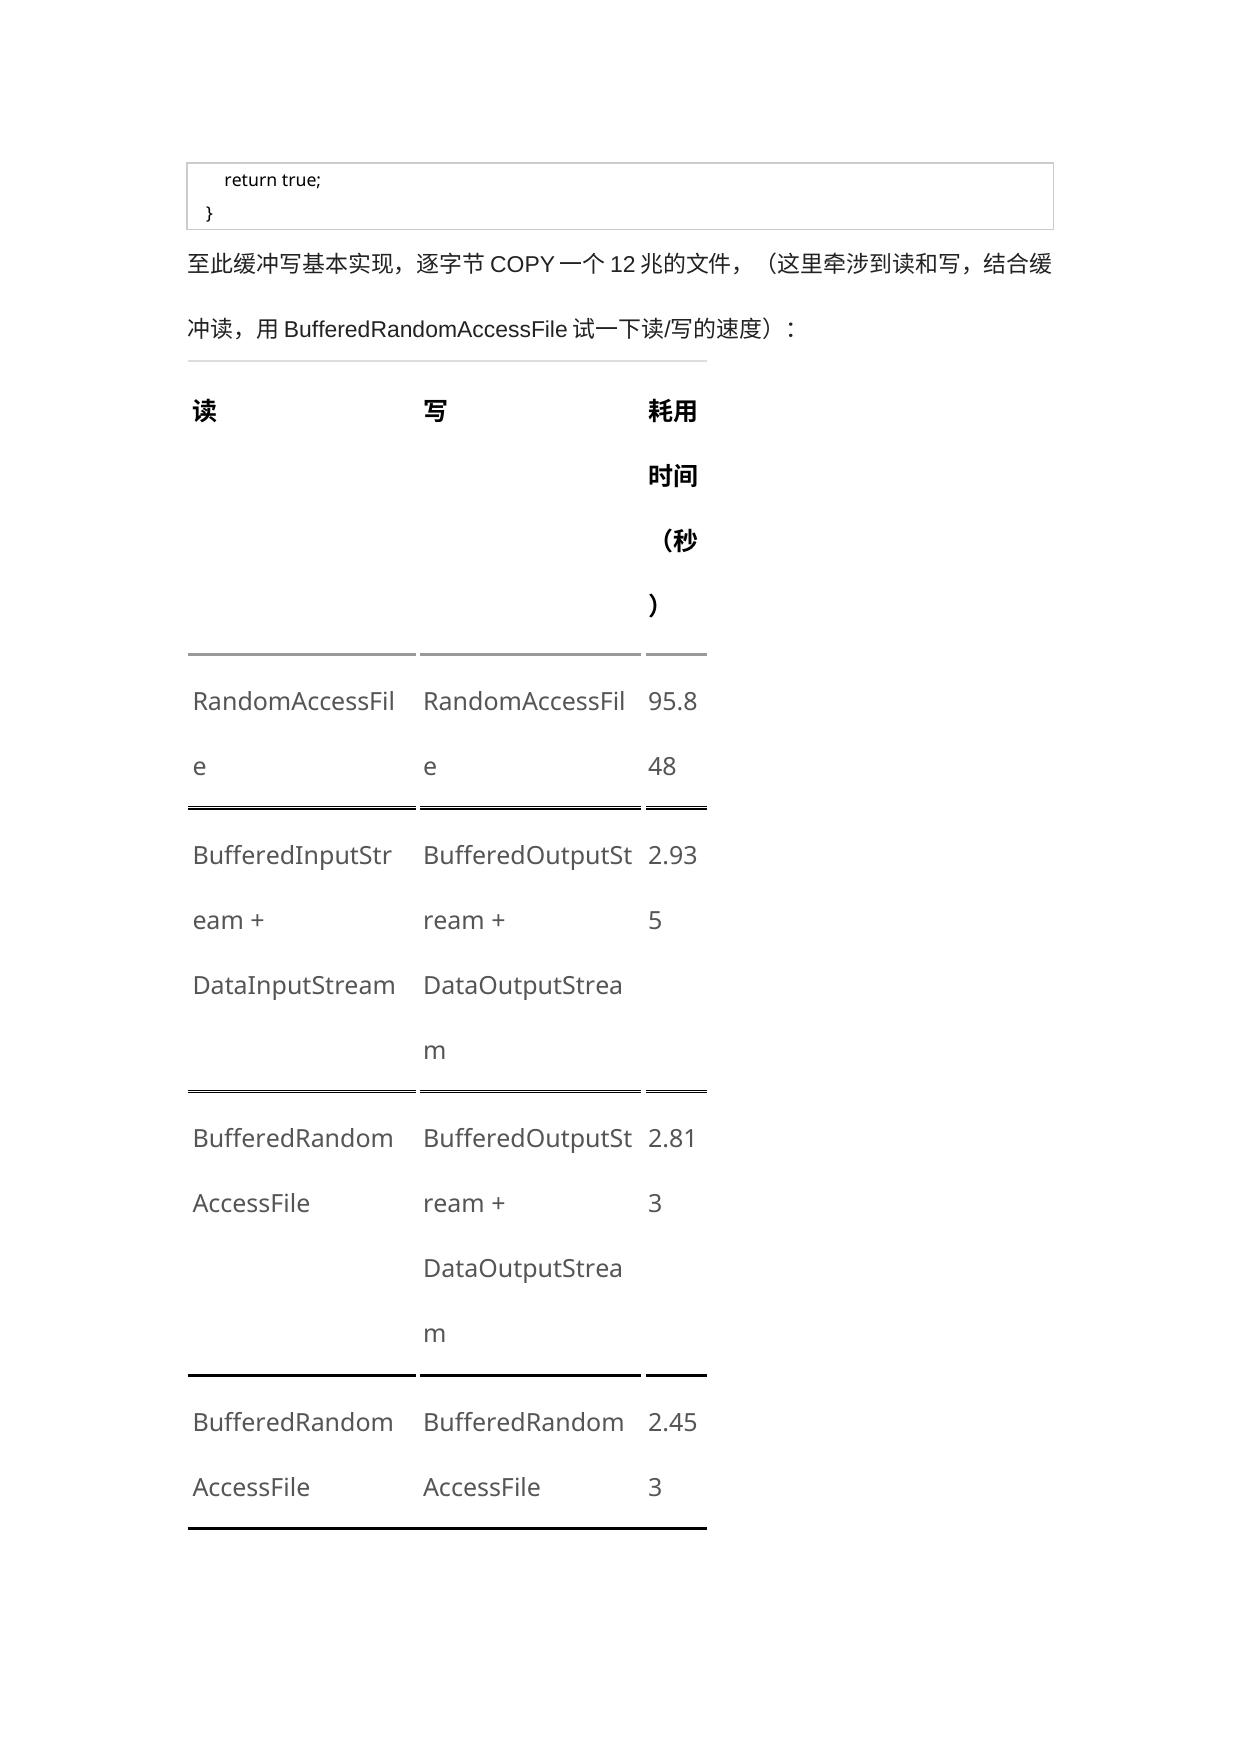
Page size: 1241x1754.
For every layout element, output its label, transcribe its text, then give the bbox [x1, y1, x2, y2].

table_header 耗用时间（秒） [643, 362, 707, 653]
table_cell RandomAccessFile [420, 656, 641, 806]
table_cell 2.453 [646, 1377, 707, 1527]
text 至此缓冲写基本实现，逐字节COPY一个12兆的文件，（这里牵涉到读和写，结合缓冲读，用BufferedRandomAccessFile试一下读/写的速度）： [187, 230, 1053, 360]
table_cell RandomAccessFile [188, 656, 416, 806]
table_cell 2.813 [646, 1093, 707, 1373]
text } [188, 194, 1053, 229]
table_header 读 [188, 362, 418, 653]
text return true; [188, 164, 1053, 194]
table_cell BufferedRandomAccessFile [188, 1093, 416, 1373]
table_cell 2.935 [646, 810, 707, 1090]
table_header 写 [418, 362, 643, 653]
table_cell 95.848 [646, 656, 707, 806]
table_cell BufferedInputStream + DataInputStream [188, 810, 416, 1090]
table_cell BufferedOutputStream + DataOutputStream [420, 810, 641, 1090]
table_cell BufferedRandomAccessFile [420, 1377, 641, 1527]
table_cell BufferedOutputStream + DataOutputStream [420, 1093, 641, 1373]
table_cell BufferedRandomAccessFile [188, 1377, 416, 1527]
